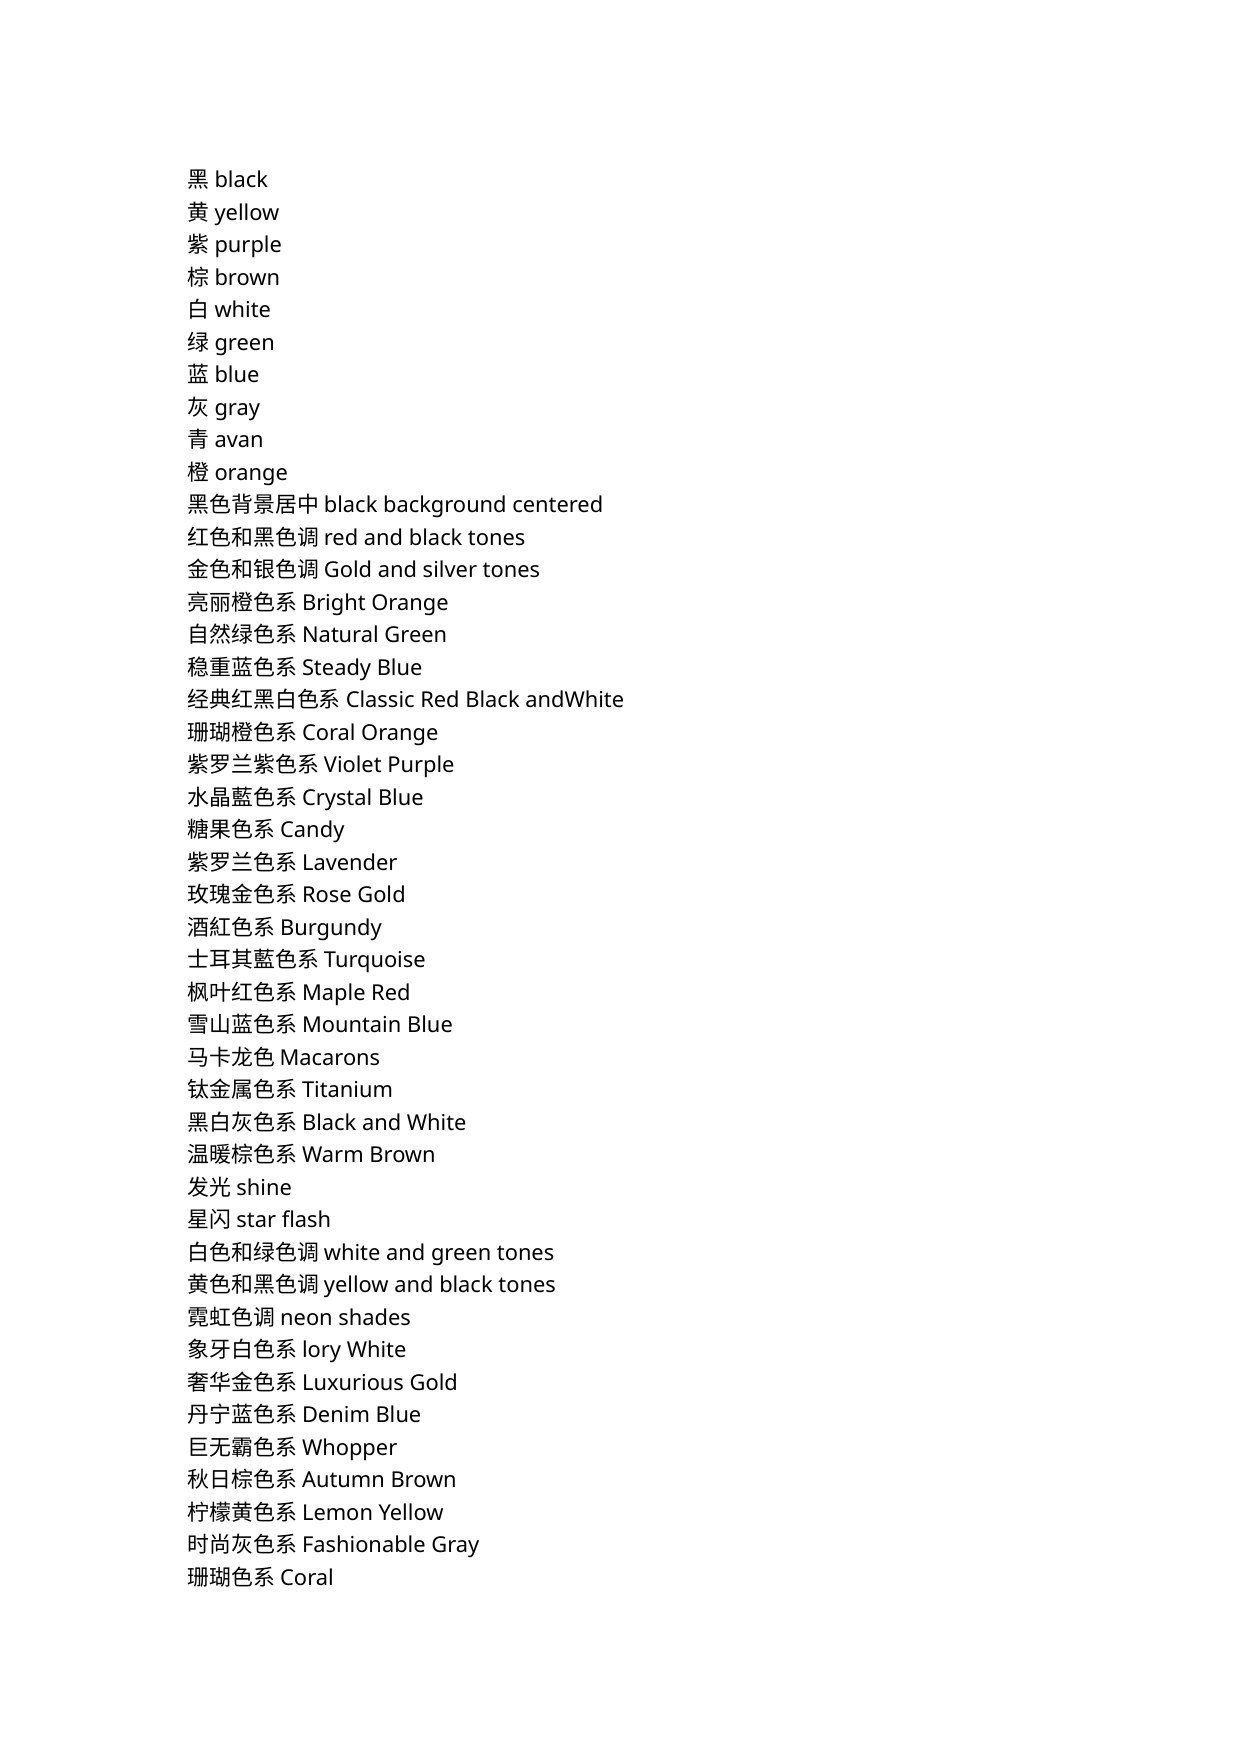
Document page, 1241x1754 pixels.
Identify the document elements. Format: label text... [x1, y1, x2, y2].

text 青 avan [187, 422, 1053, 454]
text 灰 gray [187, 389, 1053, 422]
text 黑白灰色系 Black and White [187, 1104, 1053, 1137]
text 红色和黑色调 red and black tones [187, 519, 1053, 552]
text 黄 yellow [187, 194, 1053, 227]
text 黑 black [187, 162, 1053, 194]
text 雪山蓝色系 Mountain Blue [187, 1007, 1053, 1039]
text 自然绿色系 Natural Green [187, 617, 1053, 649]
text 士耳其藍色系 Turquoise [187, 942, 1053, 974]
text 钛金属色系 Titanium [187, 1072, 1053, 1104]
text 发光 shine [187, 1169, 1053, 1202]
text 橙 orange [187, 454, 1053, 487]
text 蓝 blue [187, 357, 1053, 389]
text 紫 purple [187, 227, 1053, 259]
text 白色和绿色调 white and green tones [187, 1234, 1053, 1267]
text 巨无霸色系 Whopper [187, 1429, 1053, 1462]
text 星闪 star flash [187, 1202, 1053, 1234]
text 黑色背景居中 black background centered [187, 487, 1053, 519]
text 温暖棕色系 Warm Brown [187, 1137, 1053, 1169]
text 紫罗兰紫色系 Violet Purple [187, 747, 1053, 779]
text 紫罗兰色系 Lavender [187, 844, 1053, 877]
text 稳重蓝色系 Steady Blue [187, 649, 1053, 682]
text 棕 brown [187, 259, 1053, 292]
text 白 white [187, 292, 1053, 324]
text 经典红黑白色系 Classic Red Black andWhite [187, 682, 1053, 714]
text 黄色和黑色调 yellow and black tones [187, 1267, 1053, 1299]
text 珊瑚色系 Coral [187, 1559, 1053, 1592]
text 枫叶红色系 Maple Red [187, 974, 1053, 1007]
text 酒紅色系 Burgundy [187, 909, 1053, 942]
text 玫瑰金色系 Rose Gold [187, 877, 1053, 909]
text 马卡龙色Macarons [187, 1039, 1053, 1072]
text 丹宁蓝色系 Denim Blue [187, 1397, 1053, 1429]
text 绿 green [187, 324, 1053, 357]
text 珊瑚橙色系 Coral Orange [187, 714, 1053, 747]
text 象牙白色系 lory White [187, 1332, 1053, 1364]
text 亮丽橙色系 Bright Orange [187, 584, 1053, 617]
text 水晶藍色系 Crystal Blue [187, 779, 1053, 812]
text 糖果色系 Candy [187, 812, 1053, 844]
text 秋日棕色系 Autumn Brown [187, 1462, 1053, 1494]
text 金色和银色调 Gold and silver tones [187, 552, 1053, 584]
text 时尚灰色系 Fashionable Gray [187, 1527, 1053, 1559]
text 奢华金色系 Luxurious Gold [187, 1364, 1053, 1397]
text 柠檬黄色系 Lemon Yellow [187, 1494, 1053, 1527]
text 霓虹色调 neon shades [187, 1299, 1053, 1332]
